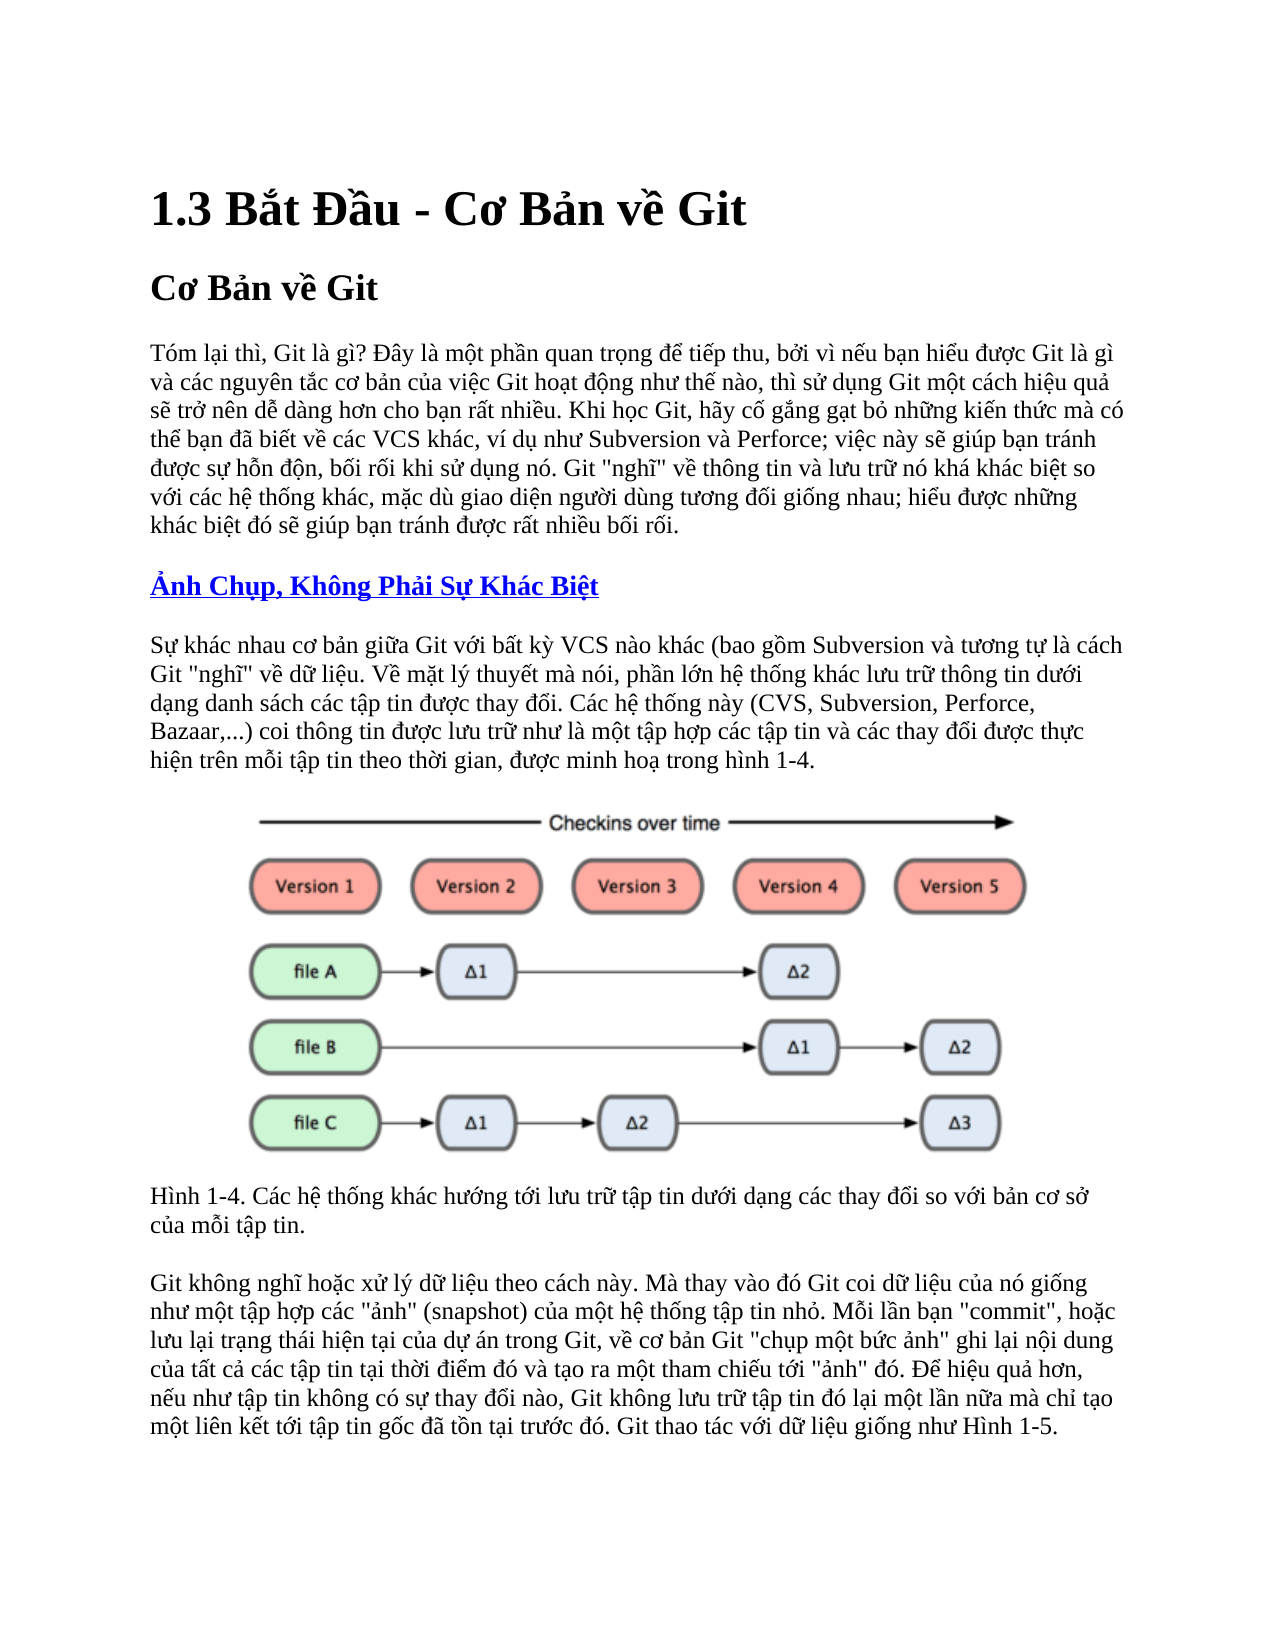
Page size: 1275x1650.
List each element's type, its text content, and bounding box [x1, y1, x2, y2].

picture [246, 803, 1029, 1153]
text Hình 1-4. Các hệ thống khác hướng tới lưu trữ tập tin dưới dạng các thay đổi so với bản cơ sở của mỗi tập tin. [150, 1152, 1125, 1238]
text Tóm lại thì, Git là gì? Đây là một phần quan trọng để tiếp thu, bởi vì nếu bạn hiểu được Git là gì và các nguyên tắc cơ bản của việc Git hoạt động như thế nào, thì sử dụng Git một cách hiệu quả sẽ trở nên dễ dàng hơn cho bạn rất nhiều. Khi học Git, hãy cố gắng gạt bỏ những kiến thức mà có thể bạn đã biết về các VCS khác, ví dụ như Subversion và Perforce; việc này sẽ giúp bạn tránh được sự hỗn độn, bối rối khi sử dụng nó. Git "nghĩ" về thông tin và lưu trữ nó khá khác biệt so với các hệ thống khác, mặc dù giao diện người dùng tương đối giống nhau; hiểu được những khác biệt đó sẽ giúp bạn tránh được rất nhiều bối rối. [150, 338, 1125, 539]
text Cơ Bản về Git [150, 266, 1125, 309]
text 1.3 Bắt Đầu - Cơ Bản về Git [150, 179, 1125, 237]
text Ảnh Chụp, Không Phải Sự Khác Biệt [150, 568, 1125, 601]
text Git không nghĩ hoặc xử lý dữ liệu theo cách này. Mà thay vào đó Git coi dữ liệu của nó giống như một tập hợp các "ảnh" (snapshot) của một hệ thống tập tin nhỏ. Mỗi lần bạn "commit", hoặc lưu lại trạng thái hiện tại của dự án trong Git, về cơ bản Git "chụp một bức ảnh" ghi lại nội dung của tất cả các tập tin tại thời điểm đó và tạo ra một tham chiếu tới "ảnh" đó. Để hiệu quả hơn, nếu như tập tin không có sự thay đổi nào, Git không lưu trữ tập tin đó lại một lần nữa mà chỉ tạo một liên kết tới tập tin gốc đã tồn tại trước đó. Git thao tác với dữ liệu giống như Hình 1-5. [150, 1268, 1125, 1440]
text Sự khác nhau cơ bản giữa Git với bất kỳ VCS nào khác (bao gồm Subversion và tương tự là cách Git "nghĩ" về dữ liệu. Về mặt lý thuyết mà nói, phần lớn hệ thống khác lưu trữ thông tin dưới dạng danh sách các tập tin được thay đổi. Các hệ thống này (CVS, Subversion, Perforce, Bazaar,...) coi thông tin được lưu trữ như là một tập hợp các tập tin và các thay đổi được thực hiện trên mỗi tập tin theo thời gian, được minh hoạ trong hình 1-4. [150, 630, 1125, 774]
